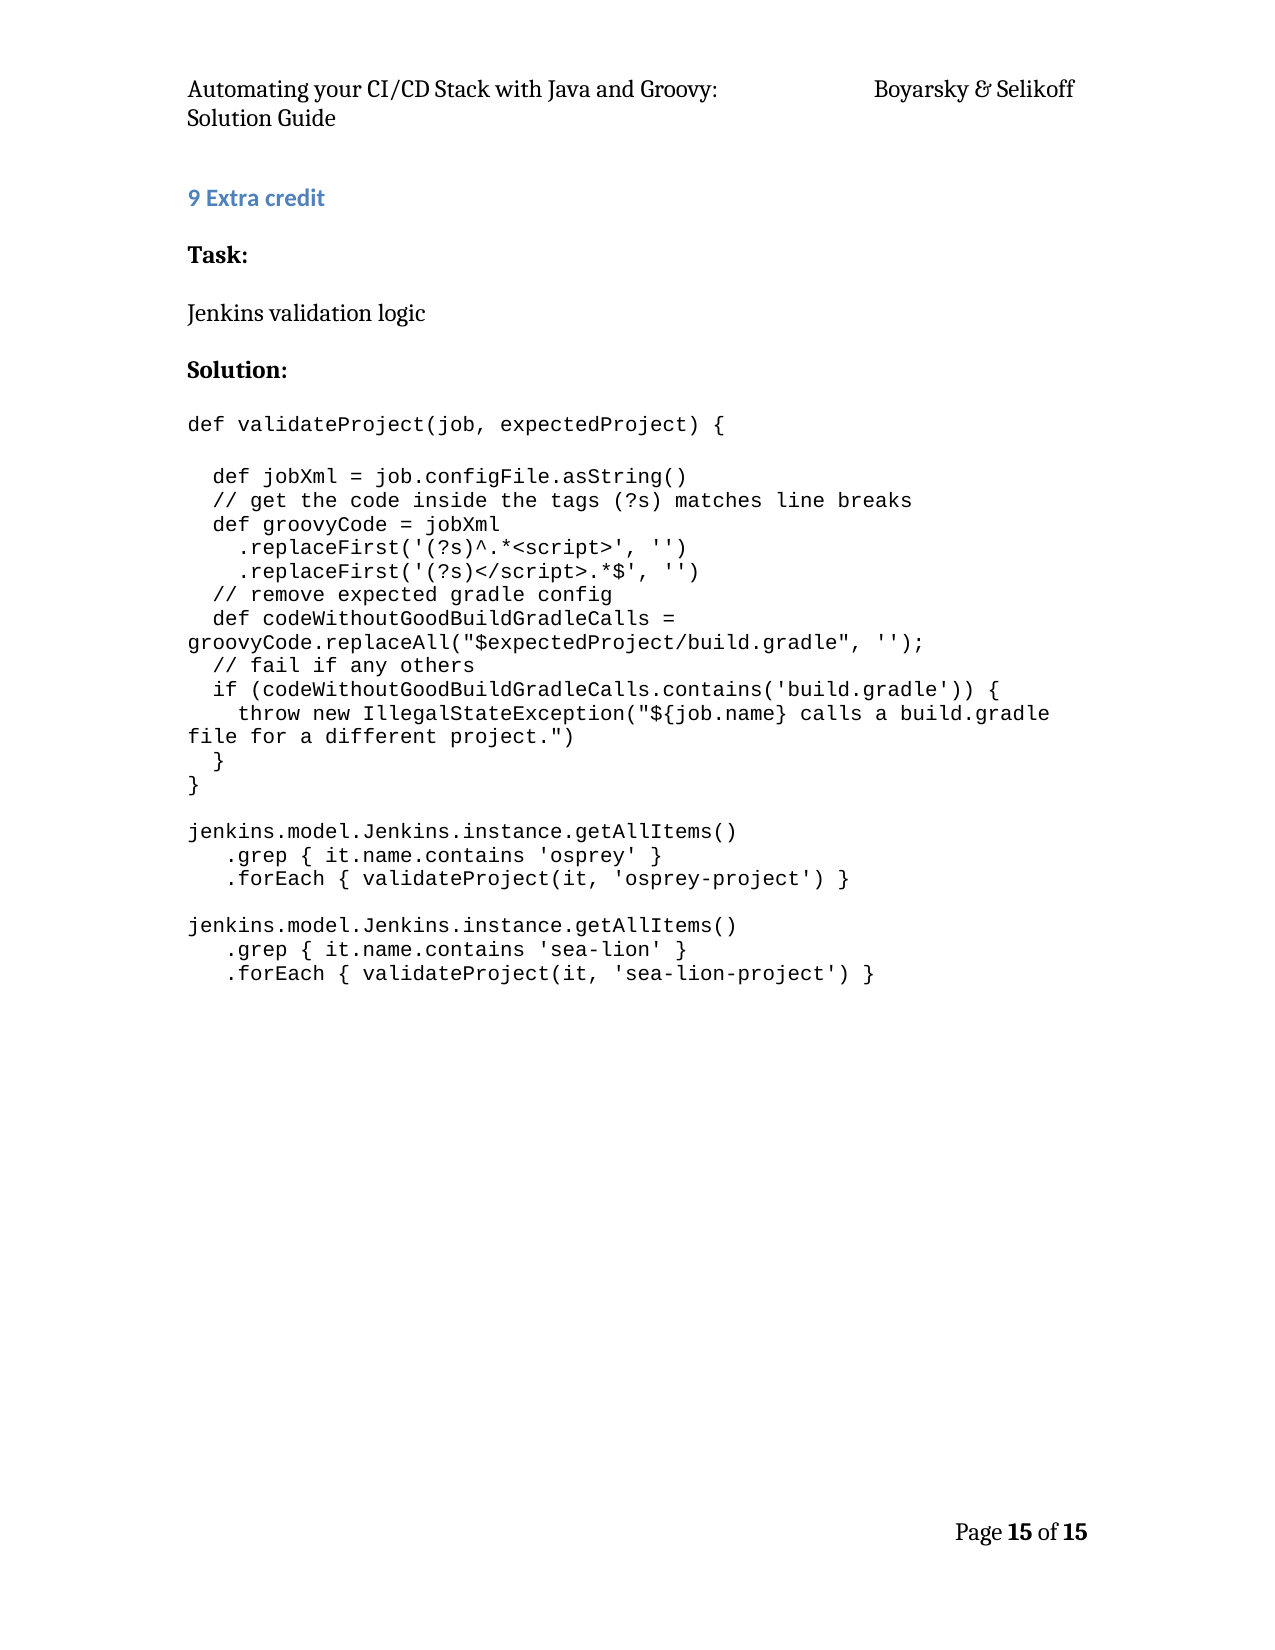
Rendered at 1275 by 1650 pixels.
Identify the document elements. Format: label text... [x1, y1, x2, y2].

text Jenkins validation logic [187, 299, 1087, 328]
subtitle 9 Extra credit [187, 182, 1087, 213]
text .forEach { validateProject(it, 'sea-lion-project') } [187, 963, 1087, 986]
text def jobXml = job.configFile.asString() [187, 466, 1087, 490]
text .grep { it.name.contains 'osprey' } [187, 844, 1087, 868]
text } [187, 750, 1087, 774]
text def validateProject(job, expectedProject) { [187, 414, 1087, 437]
text .forEach { validateProject(it, 'osprey-project') } [187, 868, 1087, 892]
text Solution: [187, 356, 1087, 385]
text throw new IllegalStateException("${job.name} calls a build.gradle file for a different project.") [187, 703, 1087, 750]
text if (codeWithoutGoodBuildGradleCalls.contains('build.gradle')) { [187, 679, 1087, 703]
text Task: [187, 241, 1087, 270]
text def codeWithoutGoodBuildGradleCalls = groovyCode.replaceAll("$expectedProject/build.gradle", ''); [187, 608, 1087, 655]
text // get the code inside the tags (?s) matches line breaks [187, 490, 1087, 513]
text .grep { it.name.contains 'sea-lion' } [187, 939, 1087, 963]
text } [187, 774, 1087, 797]
text // fail if any others [187, 655, 1087, 679]
text .replaceFirst('(?s)^.*<script>', '') [187, 537, 1087, 561]
text // remove expected gradle config [187, 584, 1087, 608]
text def groovyCode = jobXml [187, 513, 1087, 537]
text .replaceFirst('(?s)</script>.*$', '') [187, 561, 1087, 584]
text jenkins.model.Jenkins.instance.getAllItems() [187, 916, 1087, 939]
text jenkins.model.Jenkins.instance.getAllItems() [187, 821, 1087, 844]
